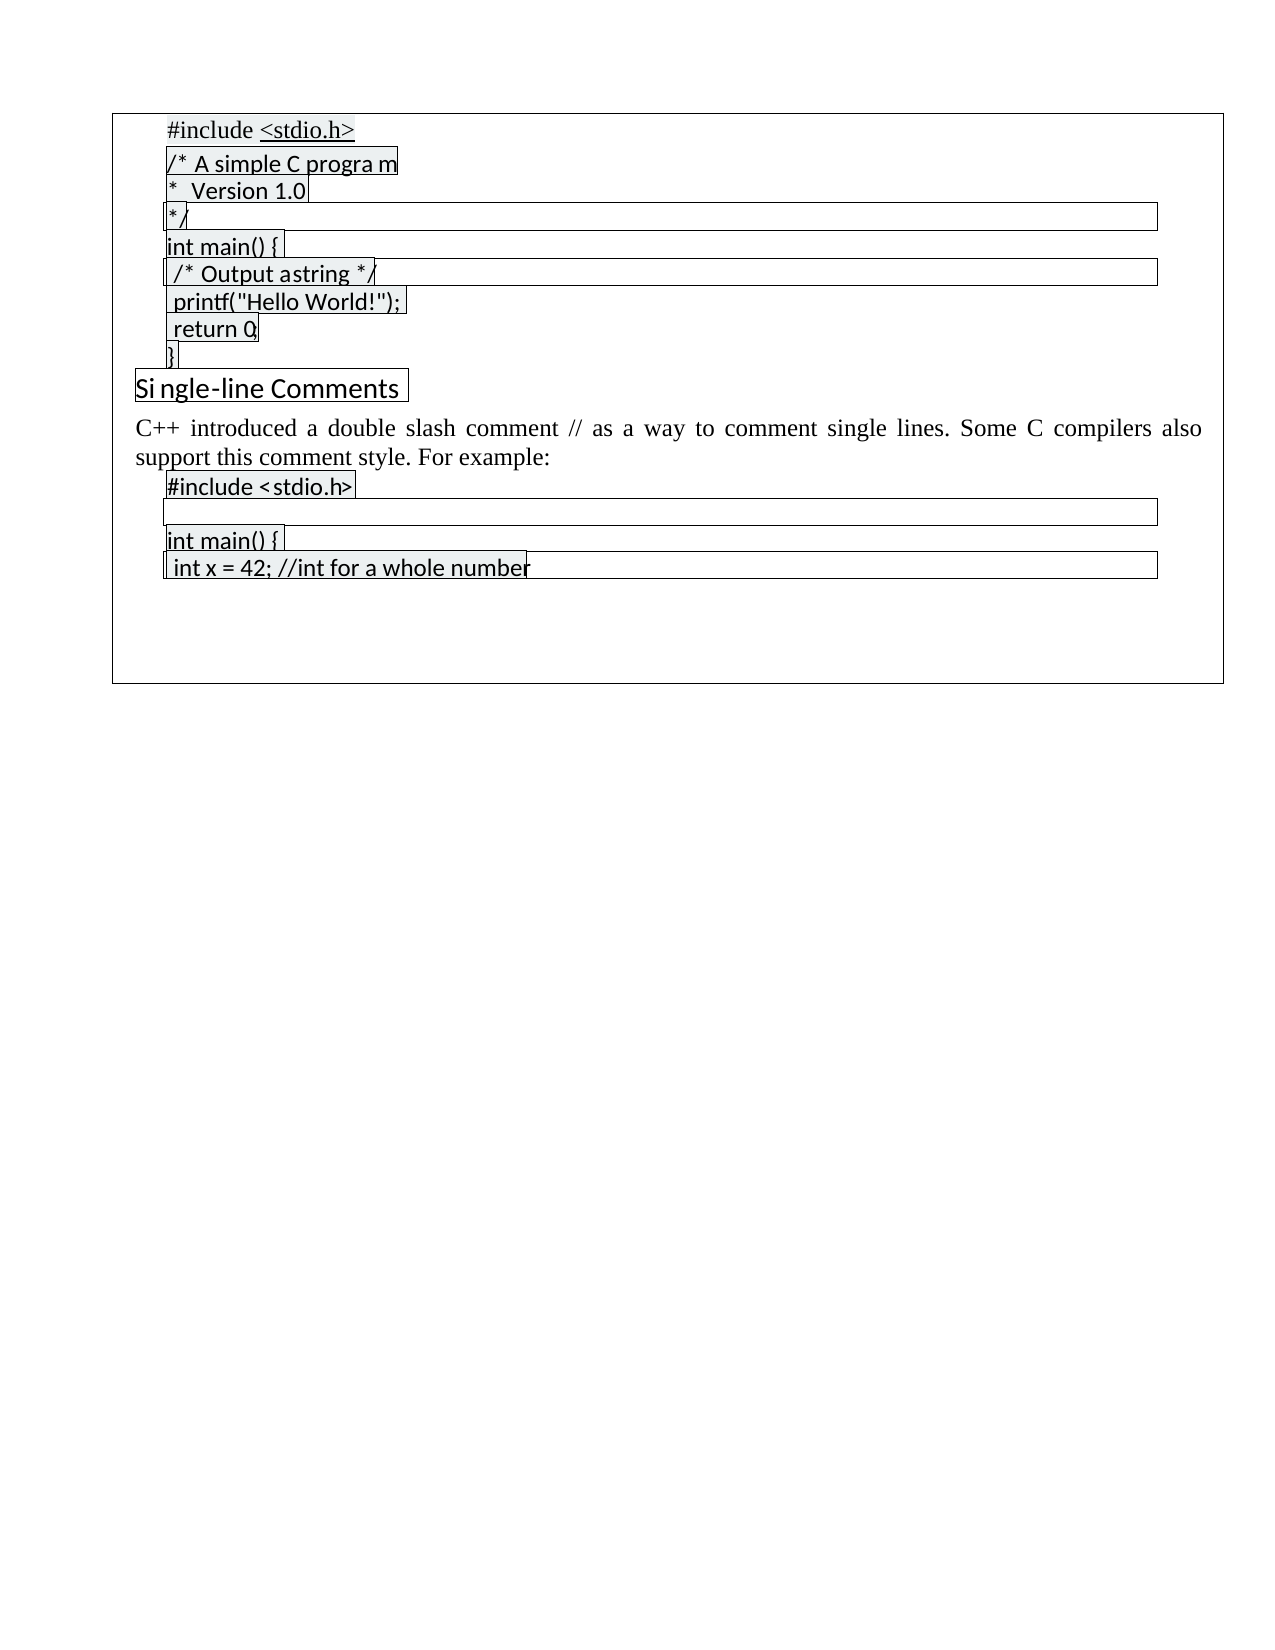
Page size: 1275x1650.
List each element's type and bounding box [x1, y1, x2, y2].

table_header [113, 114, 1223, 683]
